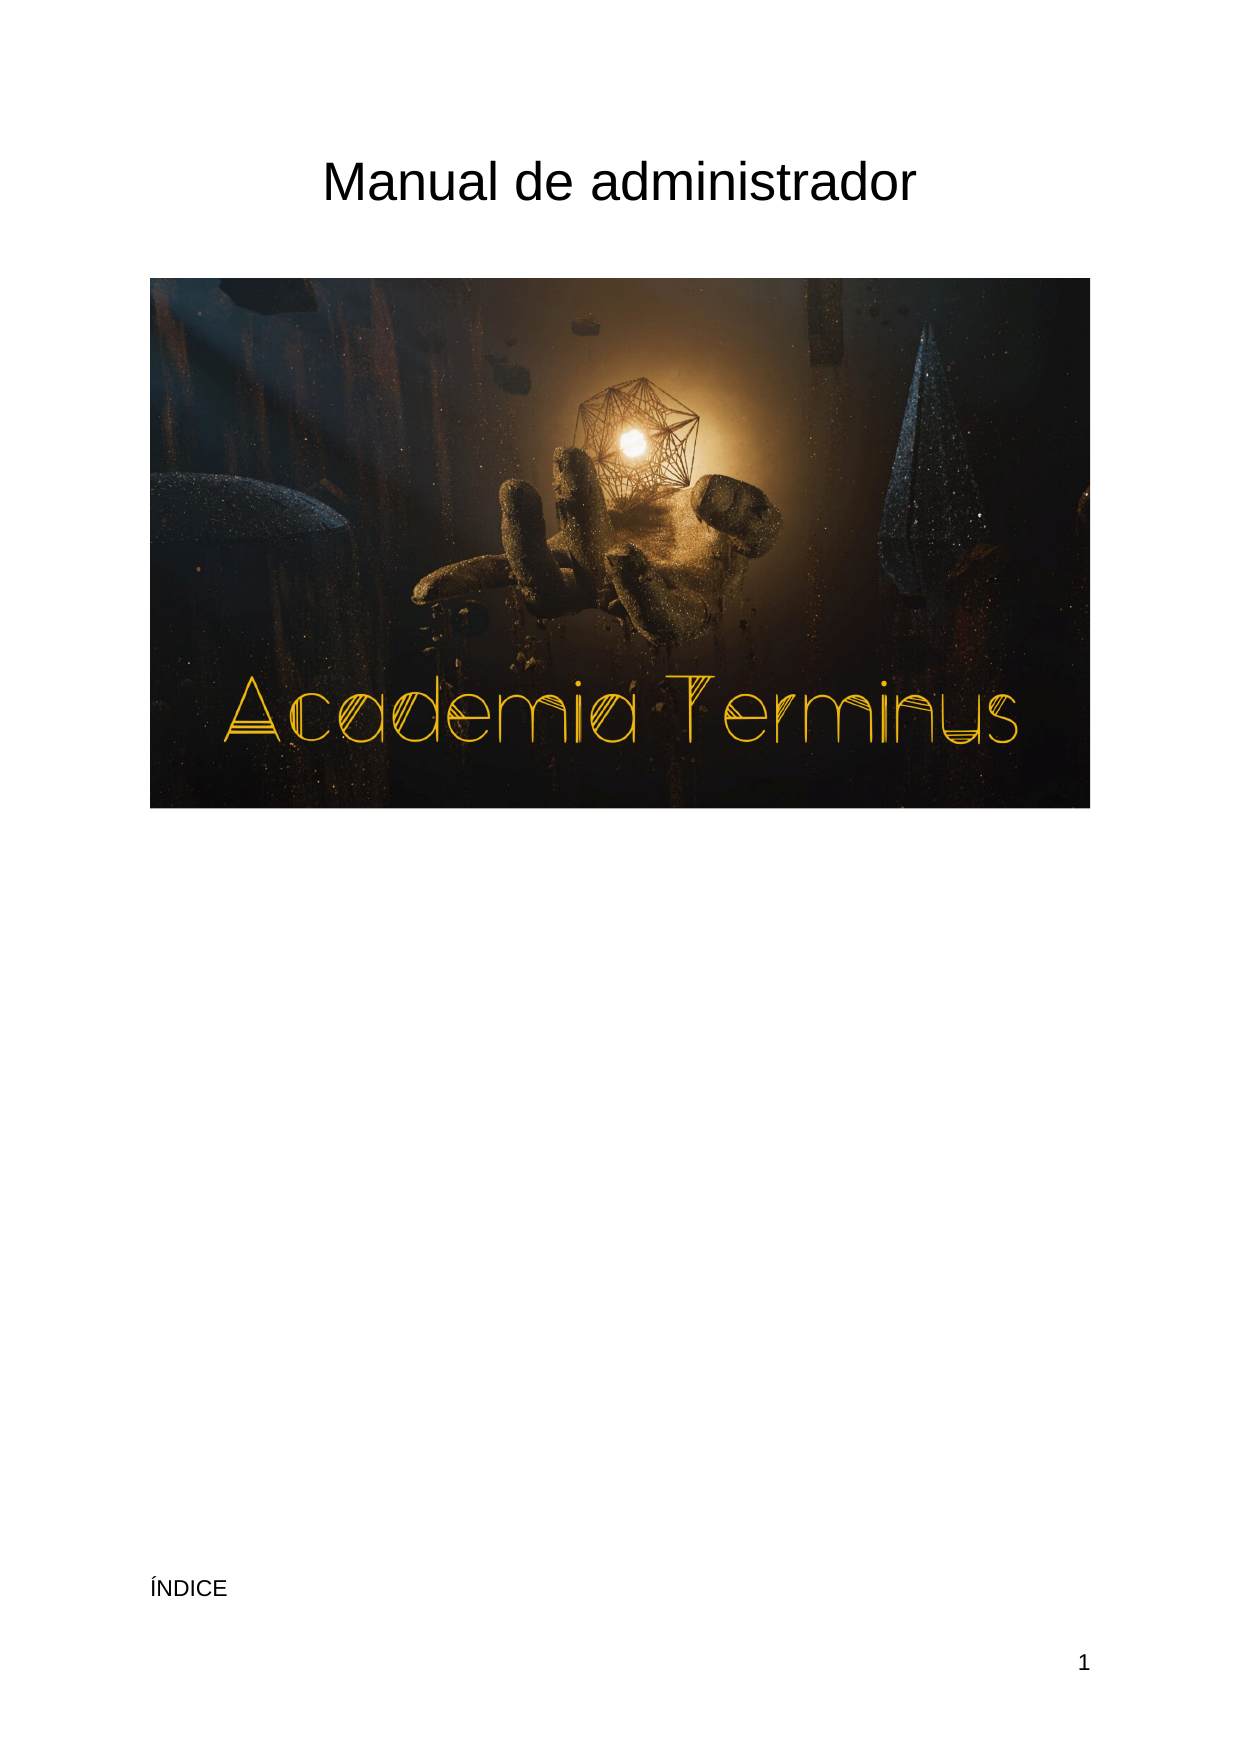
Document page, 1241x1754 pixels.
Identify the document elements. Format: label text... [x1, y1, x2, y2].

picture [150, 278, 1091, 809]
text ÍNDICE [150, 1575, 1090, 1602]
title Manual de administrador [150, 150, 1090, 212]
